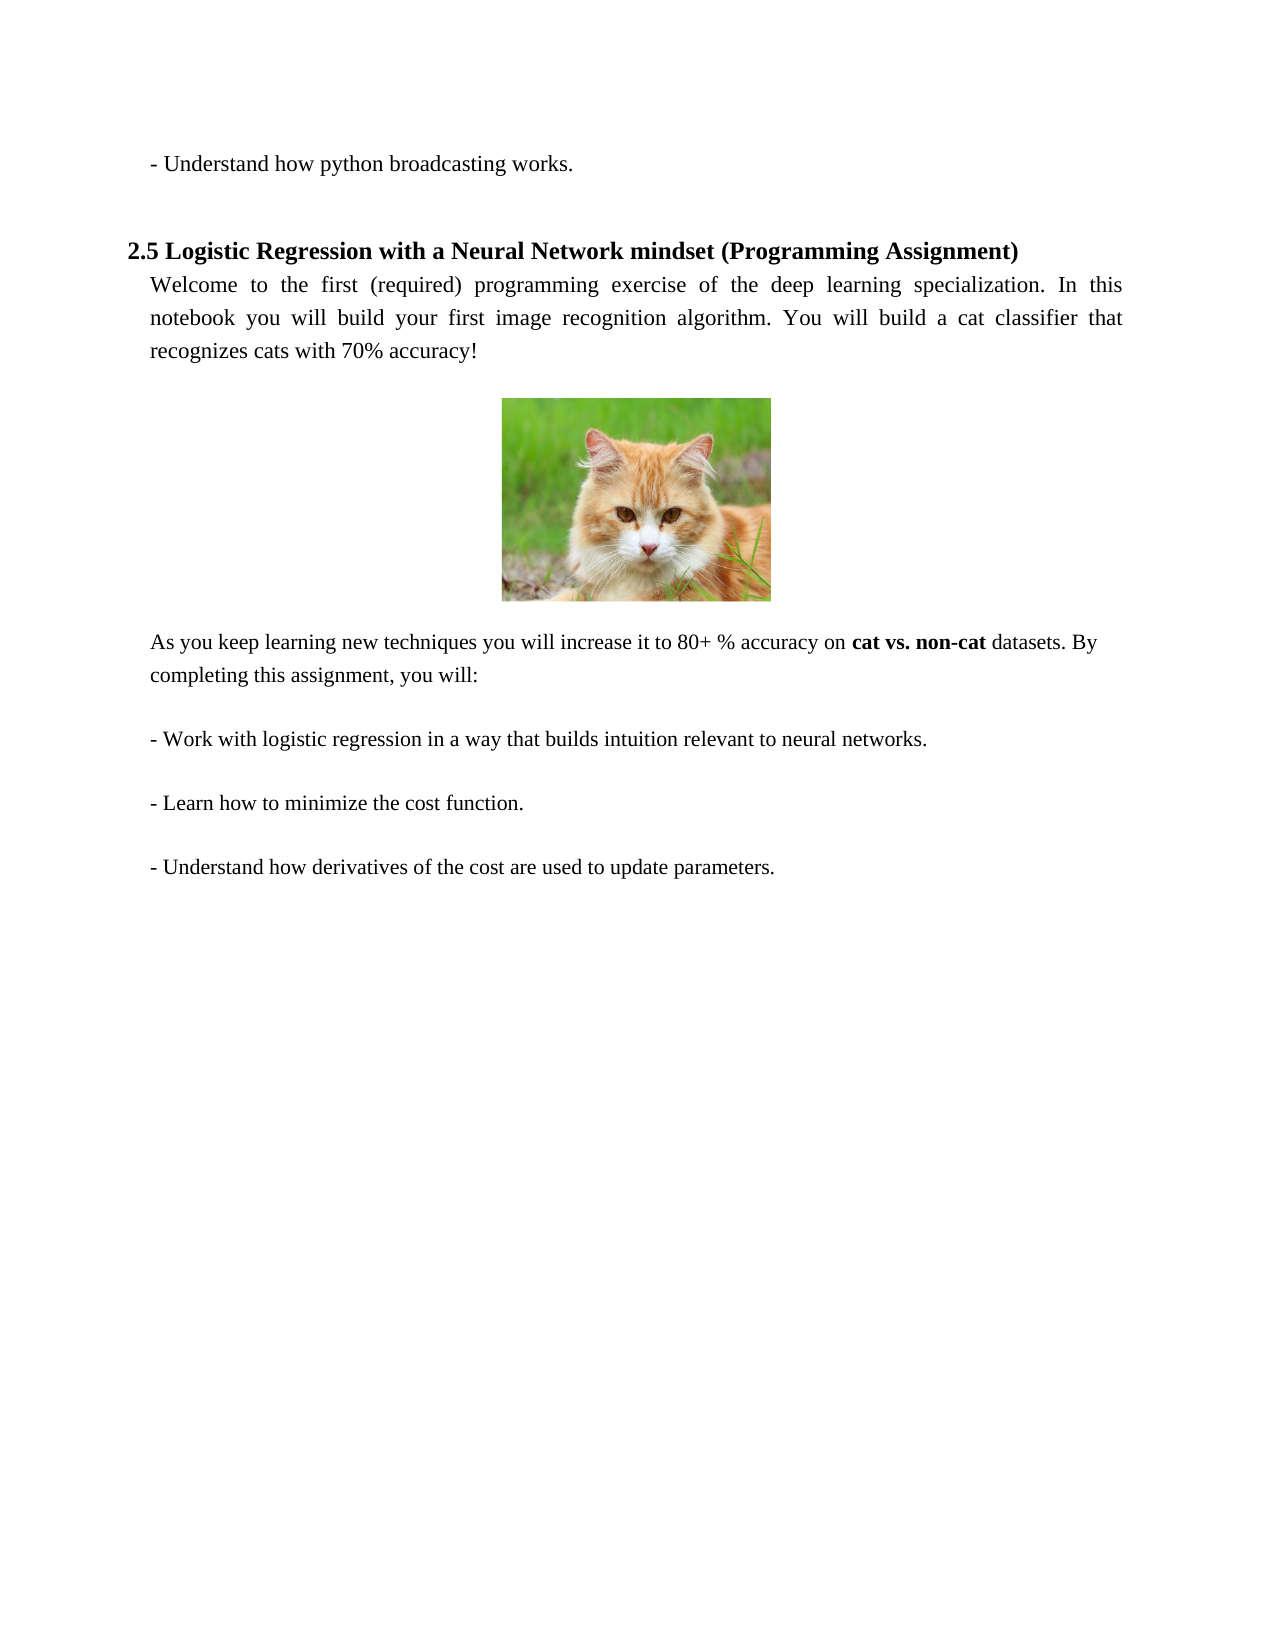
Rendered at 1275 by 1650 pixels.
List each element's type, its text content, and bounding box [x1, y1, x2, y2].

picture [314, 394, 961, 603]
text - Learn how to minimize the cost function. [150, 782, 1125, 815]
text - Work with logistic regression in a way that builds intuition relevant to neural networks. [150, 718, 1125, 751]
text Welcome to the first (required) programming exercise of the deep learning specialization. In this notebook you will build your first image recognition algorithm. You will build a cat classifier that recognizes cats with 70% accuracy! [150, 265, 1125, 363]
text - Understand how derivatives of the cost are used to update parameters. [150, 846, 1125, 879]
text - Understand how python broadcasting works. [150, 150, 1125, 176]
text As you keep learning new techniques you will increase it to 80+ % accuracy on cat vs. non-cat datasets. By completing this assignment, you will: [150, 621, 1125, 687]
subtitle 2.5 Logistic Regression with a Neural Network mindset (Programming Assignment) [127, 236, 1125, 265]
